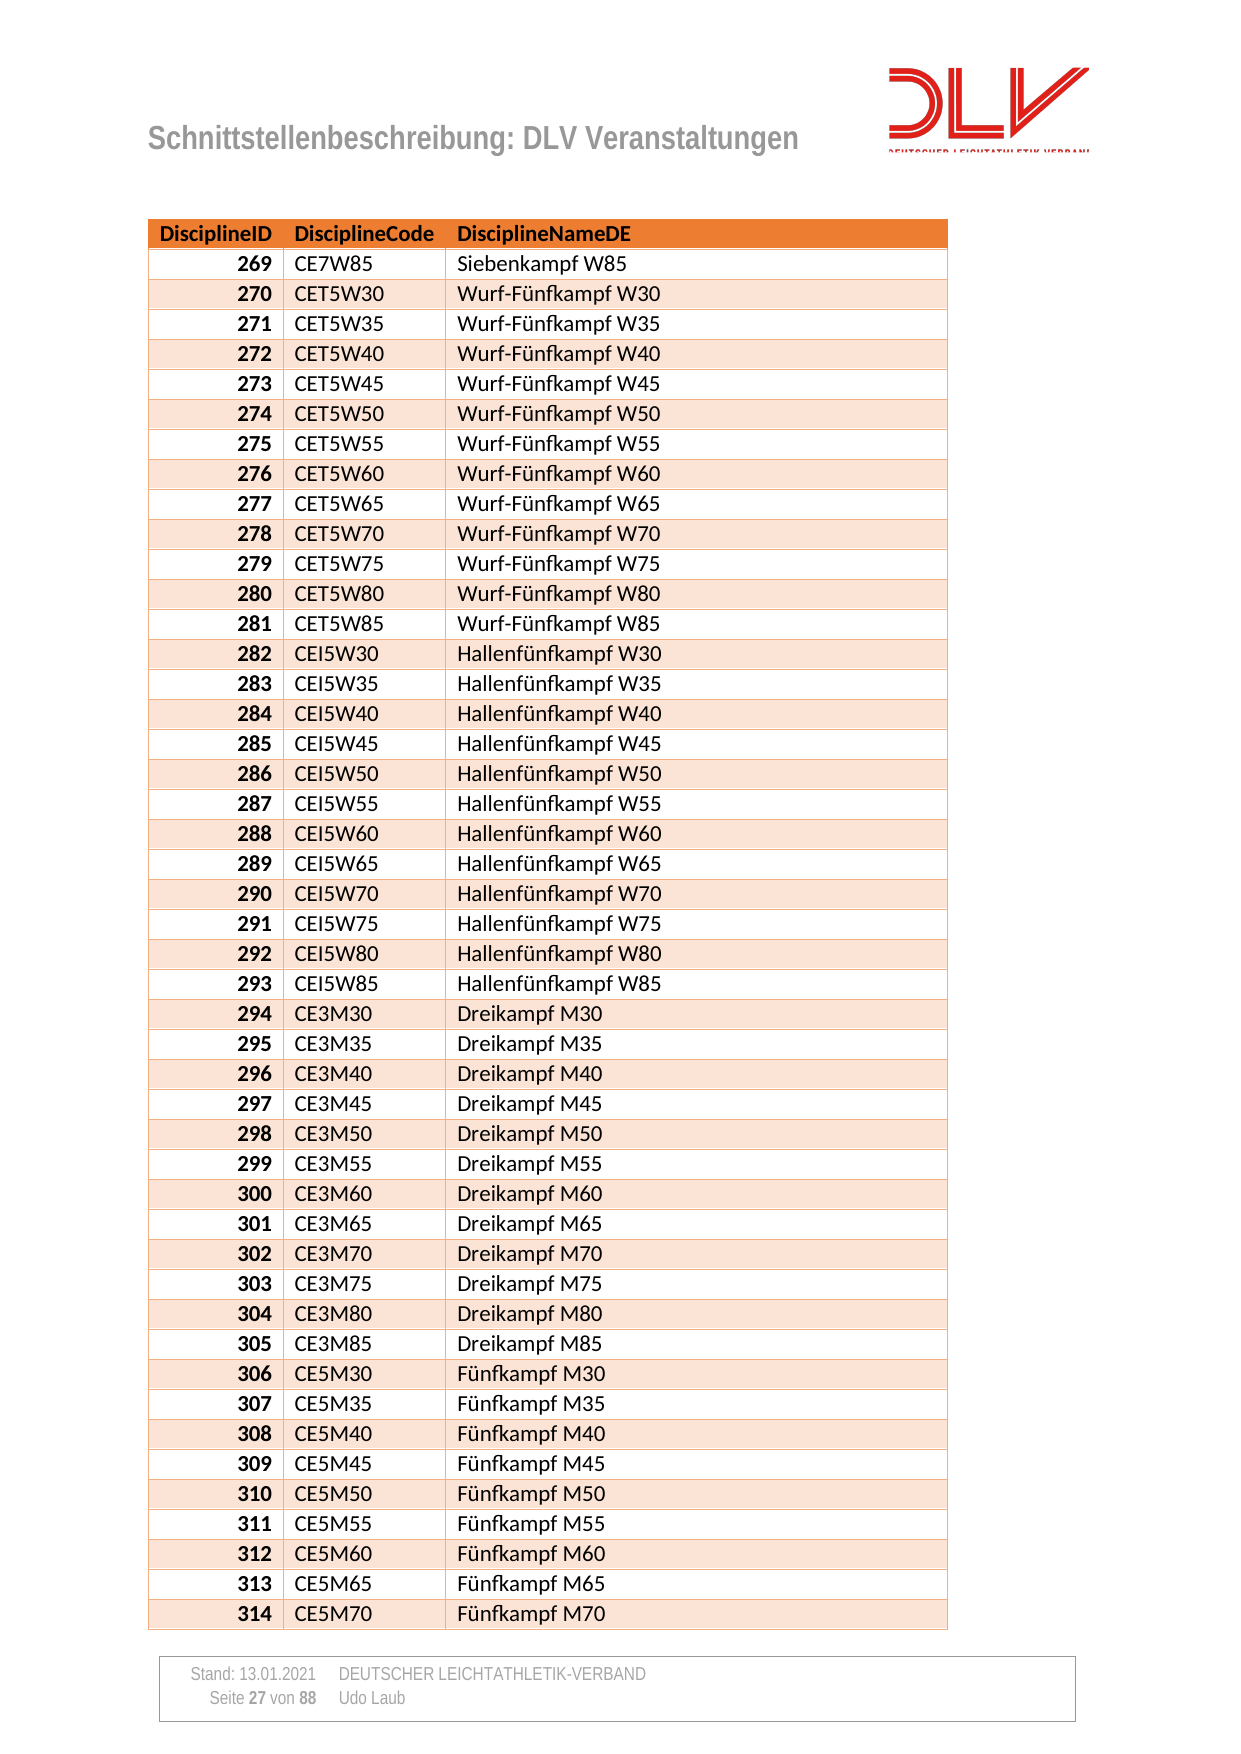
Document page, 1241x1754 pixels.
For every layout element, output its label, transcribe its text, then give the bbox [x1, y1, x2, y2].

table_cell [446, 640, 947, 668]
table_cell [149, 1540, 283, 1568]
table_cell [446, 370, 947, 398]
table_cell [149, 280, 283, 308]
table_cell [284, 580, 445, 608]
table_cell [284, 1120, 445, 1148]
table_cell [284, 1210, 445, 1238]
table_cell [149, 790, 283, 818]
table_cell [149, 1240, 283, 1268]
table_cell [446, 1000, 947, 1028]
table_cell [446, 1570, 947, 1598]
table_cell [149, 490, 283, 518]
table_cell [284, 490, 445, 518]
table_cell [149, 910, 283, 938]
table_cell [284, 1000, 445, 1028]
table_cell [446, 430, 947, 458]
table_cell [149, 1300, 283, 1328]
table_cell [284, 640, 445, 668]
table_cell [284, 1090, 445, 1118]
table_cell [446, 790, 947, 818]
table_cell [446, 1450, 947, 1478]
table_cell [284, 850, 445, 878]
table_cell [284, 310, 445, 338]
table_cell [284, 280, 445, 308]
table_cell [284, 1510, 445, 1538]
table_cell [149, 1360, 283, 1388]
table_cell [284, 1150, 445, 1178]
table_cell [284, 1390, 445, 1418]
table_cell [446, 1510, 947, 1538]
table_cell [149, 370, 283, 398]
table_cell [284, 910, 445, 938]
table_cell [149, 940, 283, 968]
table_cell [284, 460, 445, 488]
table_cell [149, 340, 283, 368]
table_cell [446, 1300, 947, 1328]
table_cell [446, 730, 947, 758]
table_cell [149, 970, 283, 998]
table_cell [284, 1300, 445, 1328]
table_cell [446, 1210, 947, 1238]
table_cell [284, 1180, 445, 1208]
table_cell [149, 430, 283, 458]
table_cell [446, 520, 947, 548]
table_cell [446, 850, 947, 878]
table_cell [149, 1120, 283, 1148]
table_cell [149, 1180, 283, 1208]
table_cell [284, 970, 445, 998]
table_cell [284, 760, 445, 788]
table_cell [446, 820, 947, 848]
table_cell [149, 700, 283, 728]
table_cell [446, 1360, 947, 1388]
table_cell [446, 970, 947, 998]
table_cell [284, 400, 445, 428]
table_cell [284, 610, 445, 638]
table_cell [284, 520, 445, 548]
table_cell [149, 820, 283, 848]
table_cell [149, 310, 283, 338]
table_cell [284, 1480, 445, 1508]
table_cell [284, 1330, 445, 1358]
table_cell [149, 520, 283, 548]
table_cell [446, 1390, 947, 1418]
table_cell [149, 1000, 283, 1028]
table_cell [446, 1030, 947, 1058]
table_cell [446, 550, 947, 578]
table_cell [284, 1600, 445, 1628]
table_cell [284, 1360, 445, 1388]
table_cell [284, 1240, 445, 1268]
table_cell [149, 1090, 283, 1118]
picture [888, 67, 1089, 152]
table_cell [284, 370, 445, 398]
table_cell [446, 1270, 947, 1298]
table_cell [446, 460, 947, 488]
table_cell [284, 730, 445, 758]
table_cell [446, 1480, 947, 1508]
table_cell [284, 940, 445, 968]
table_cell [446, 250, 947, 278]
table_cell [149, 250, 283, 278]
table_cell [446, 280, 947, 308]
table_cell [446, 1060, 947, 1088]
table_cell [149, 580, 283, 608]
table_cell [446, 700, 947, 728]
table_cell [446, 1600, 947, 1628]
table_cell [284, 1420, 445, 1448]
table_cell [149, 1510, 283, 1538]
table_header DisciplineID [149, 220, 283, 248]
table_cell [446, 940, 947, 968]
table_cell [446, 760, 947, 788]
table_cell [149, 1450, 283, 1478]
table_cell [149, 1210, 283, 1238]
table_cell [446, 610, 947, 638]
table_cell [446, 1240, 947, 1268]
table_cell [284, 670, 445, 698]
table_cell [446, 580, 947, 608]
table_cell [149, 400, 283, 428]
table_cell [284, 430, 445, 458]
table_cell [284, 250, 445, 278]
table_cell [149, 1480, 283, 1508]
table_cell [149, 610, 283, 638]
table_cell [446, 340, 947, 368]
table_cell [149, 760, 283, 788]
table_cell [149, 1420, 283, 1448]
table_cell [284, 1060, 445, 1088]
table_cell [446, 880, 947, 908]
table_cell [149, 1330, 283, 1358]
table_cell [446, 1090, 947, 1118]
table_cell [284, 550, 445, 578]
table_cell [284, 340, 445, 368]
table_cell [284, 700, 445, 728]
table_header DisciplineNameDE [446, 220, 947, 248]
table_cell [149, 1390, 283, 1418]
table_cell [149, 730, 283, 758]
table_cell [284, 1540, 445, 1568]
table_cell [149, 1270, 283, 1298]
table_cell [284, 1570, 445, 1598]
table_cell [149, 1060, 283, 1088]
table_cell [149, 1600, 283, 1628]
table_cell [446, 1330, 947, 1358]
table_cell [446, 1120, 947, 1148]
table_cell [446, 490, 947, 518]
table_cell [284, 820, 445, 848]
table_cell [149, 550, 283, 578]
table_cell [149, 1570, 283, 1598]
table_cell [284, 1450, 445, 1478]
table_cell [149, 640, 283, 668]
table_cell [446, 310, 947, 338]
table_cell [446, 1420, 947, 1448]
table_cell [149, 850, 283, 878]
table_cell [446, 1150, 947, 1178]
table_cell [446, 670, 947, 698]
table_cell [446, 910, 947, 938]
table_header DisciplineCode [284, 220, 445, 248]
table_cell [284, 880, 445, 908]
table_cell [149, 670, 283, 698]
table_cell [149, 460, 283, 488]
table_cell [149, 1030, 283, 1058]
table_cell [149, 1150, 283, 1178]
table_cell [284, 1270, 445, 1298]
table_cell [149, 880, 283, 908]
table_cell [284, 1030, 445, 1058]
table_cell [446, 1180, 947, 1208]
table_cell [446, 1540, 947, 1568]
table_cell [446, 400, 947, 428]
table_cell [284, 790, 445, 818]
